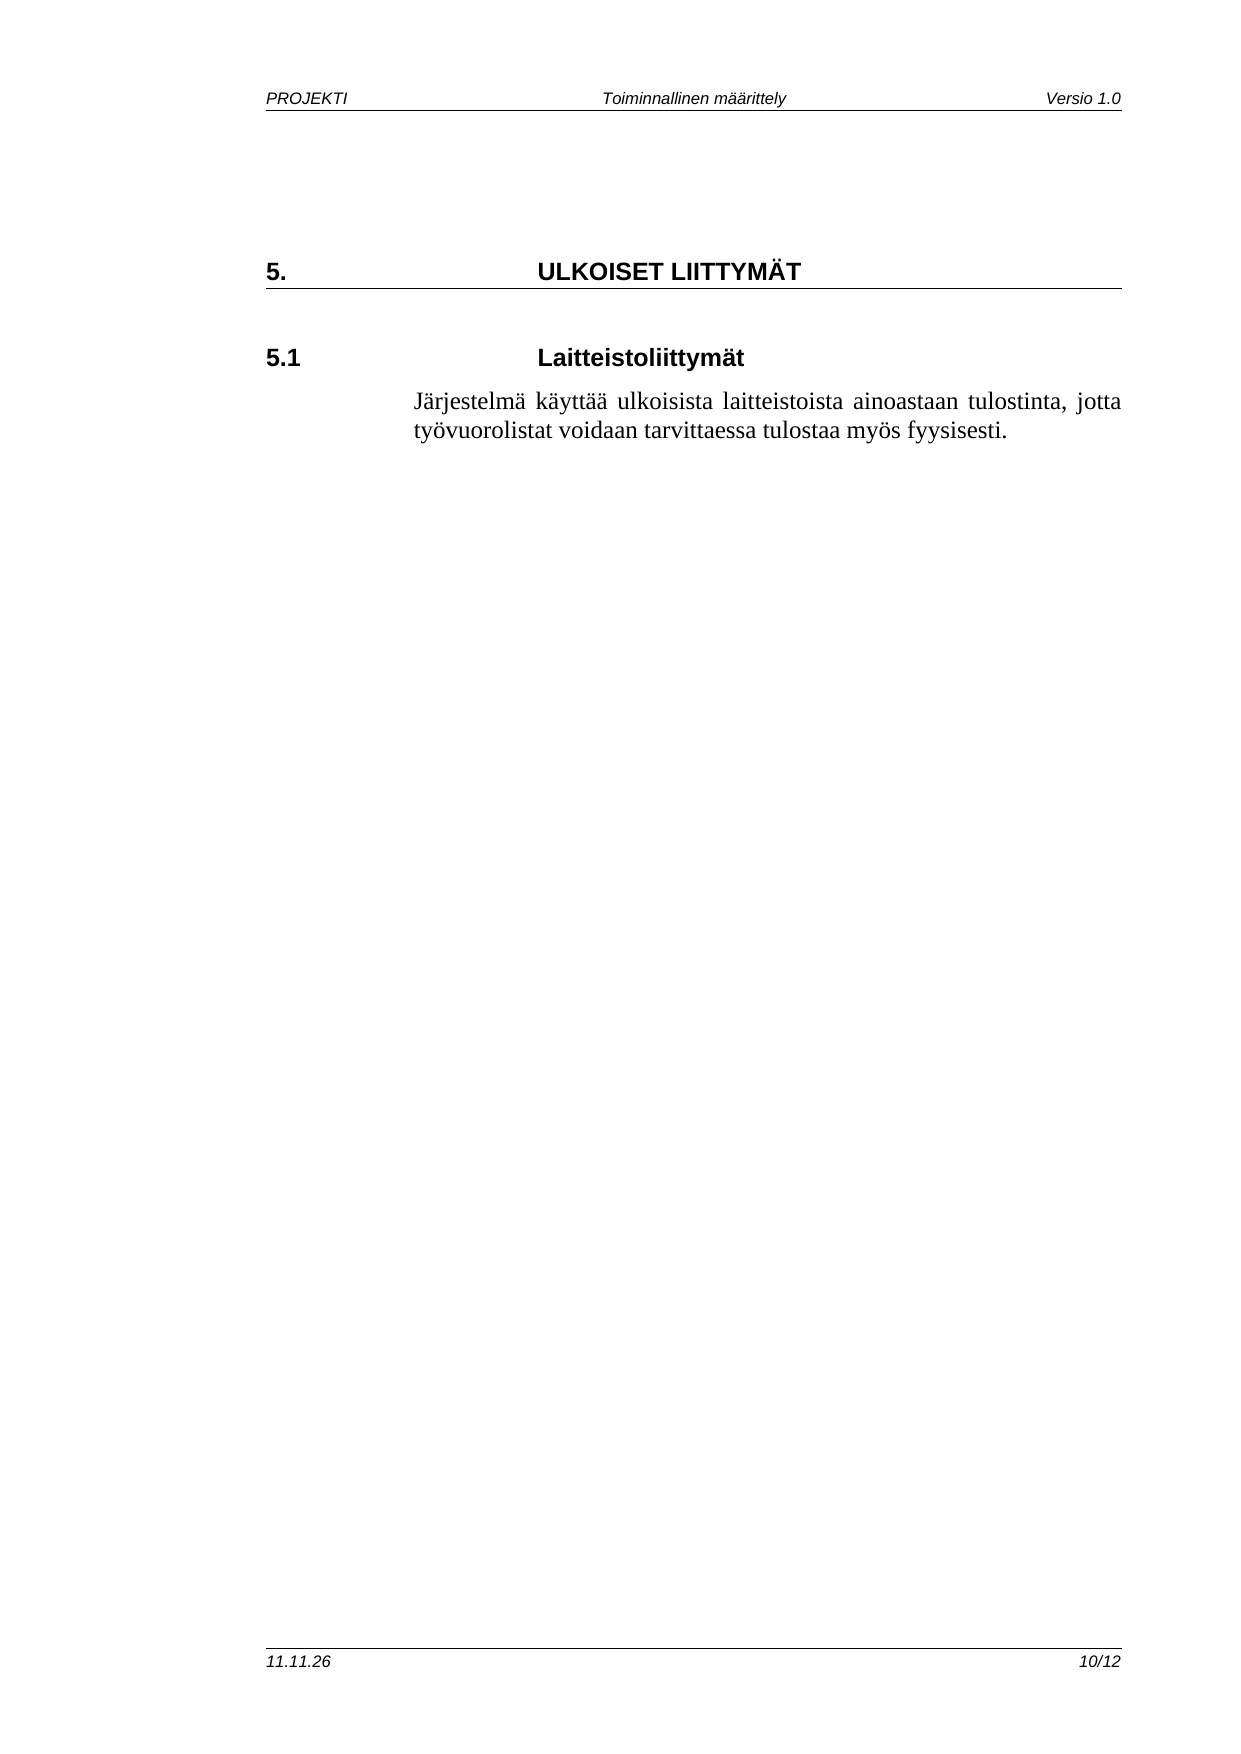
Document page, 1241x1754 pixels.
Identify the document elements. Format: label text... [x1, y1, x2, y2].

text Järjestelmä käyttää ulkoisista laitteistoista ainoastaan tulostinta, jotta työvuorolistat voidaan tarvittaessa tulostaa myös fyysisesti. [413, 386, 1122, 444]
subtitle ULKOISET LIITTYMÄT [266, 257, 1122, 288]
subtitle Laitteistoliittymät [266, 343, 1122, 372]
